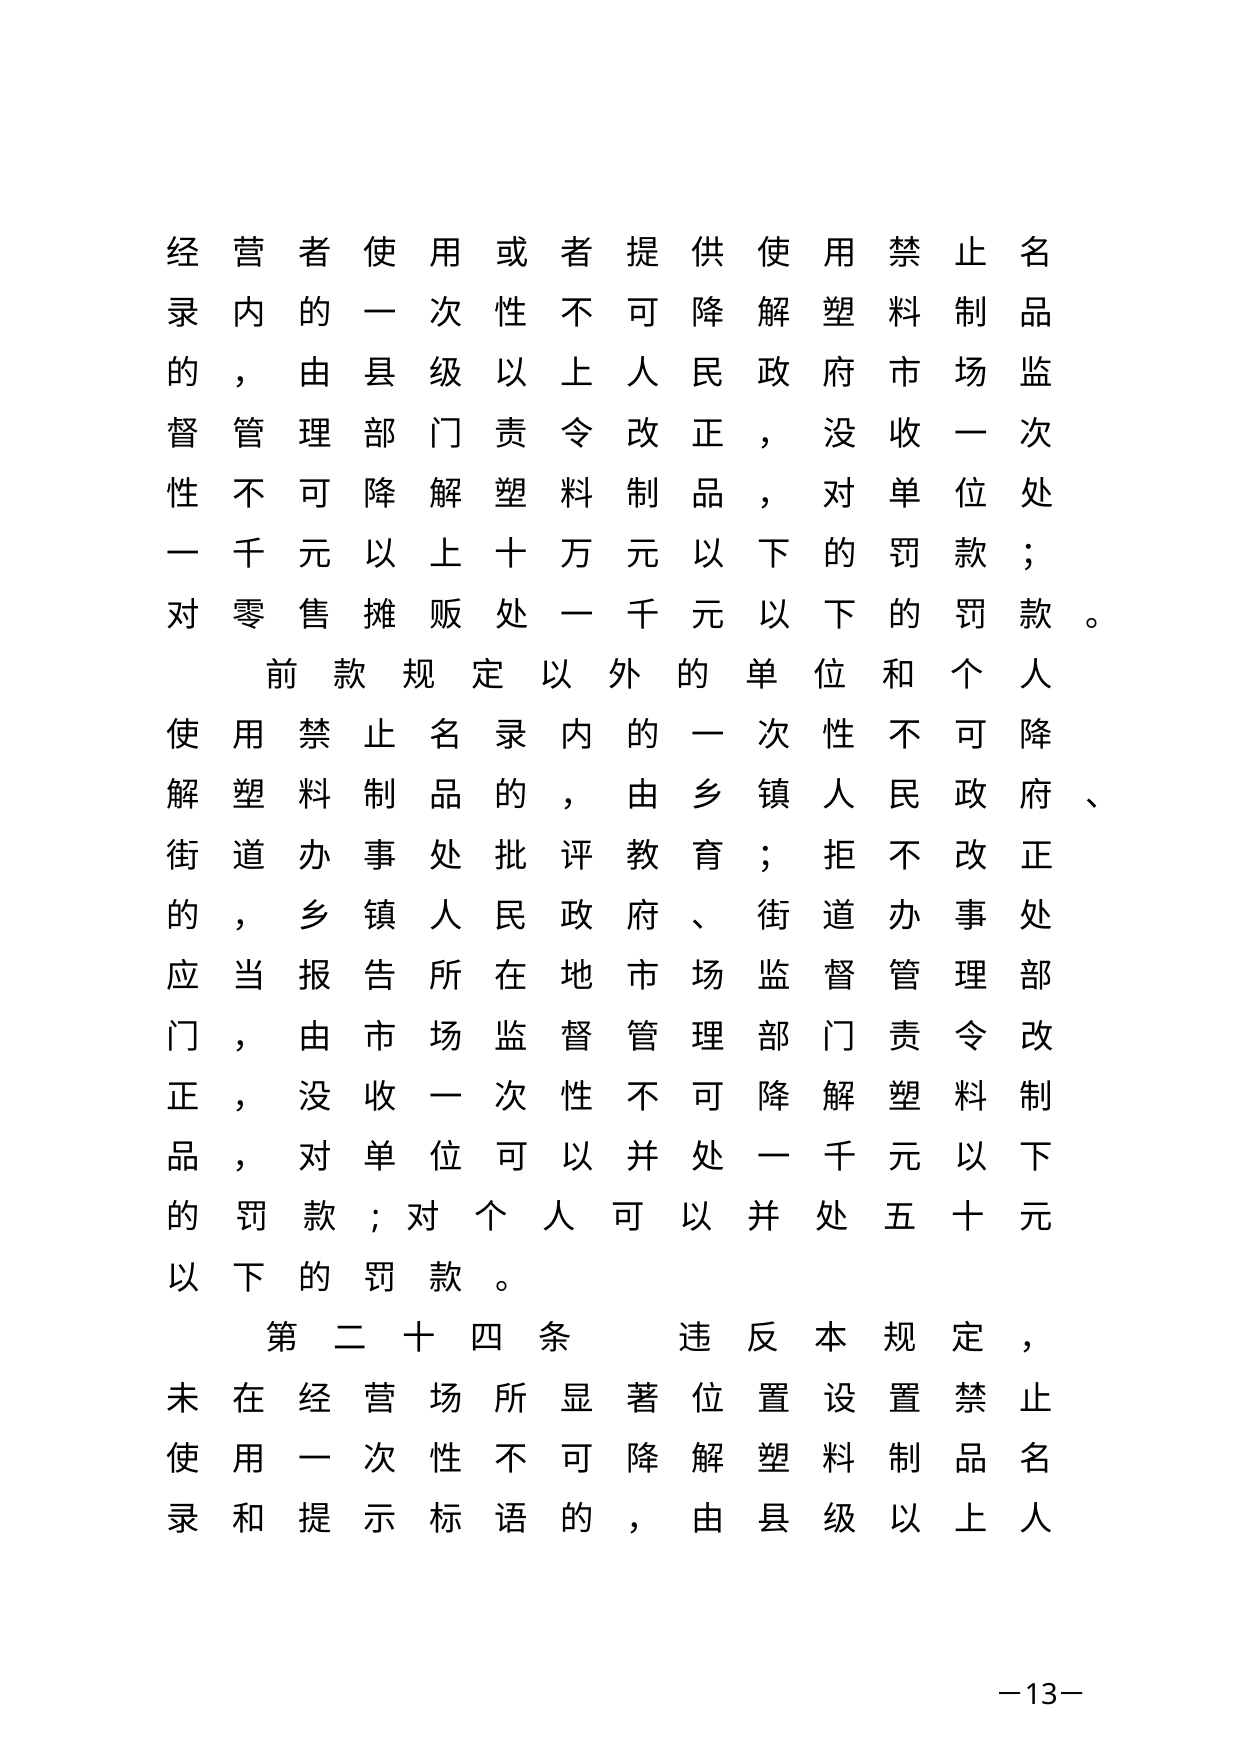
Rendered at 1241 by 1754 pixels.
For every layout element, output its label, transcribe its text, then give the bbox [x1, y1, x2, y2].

text 前款规定以外的单位和个人使用禁止名录内的一次性不可降解塑料制品的，由乡镇人民政府、街道办事处批评教育；拒不改正的，乡镇人民政府、街道办事处应当报告所在地市场监督管理部门，由市场监督管理部门责令改正，没收一次性不可降解塑料制品，对单位可以并处一千元以下的罚款;对个人可以并处五十元以下的罚款。 [167, 642, 1085, 1305]
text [167, 1305, 1085, 1546]
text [167, 219, 1085, 642]
